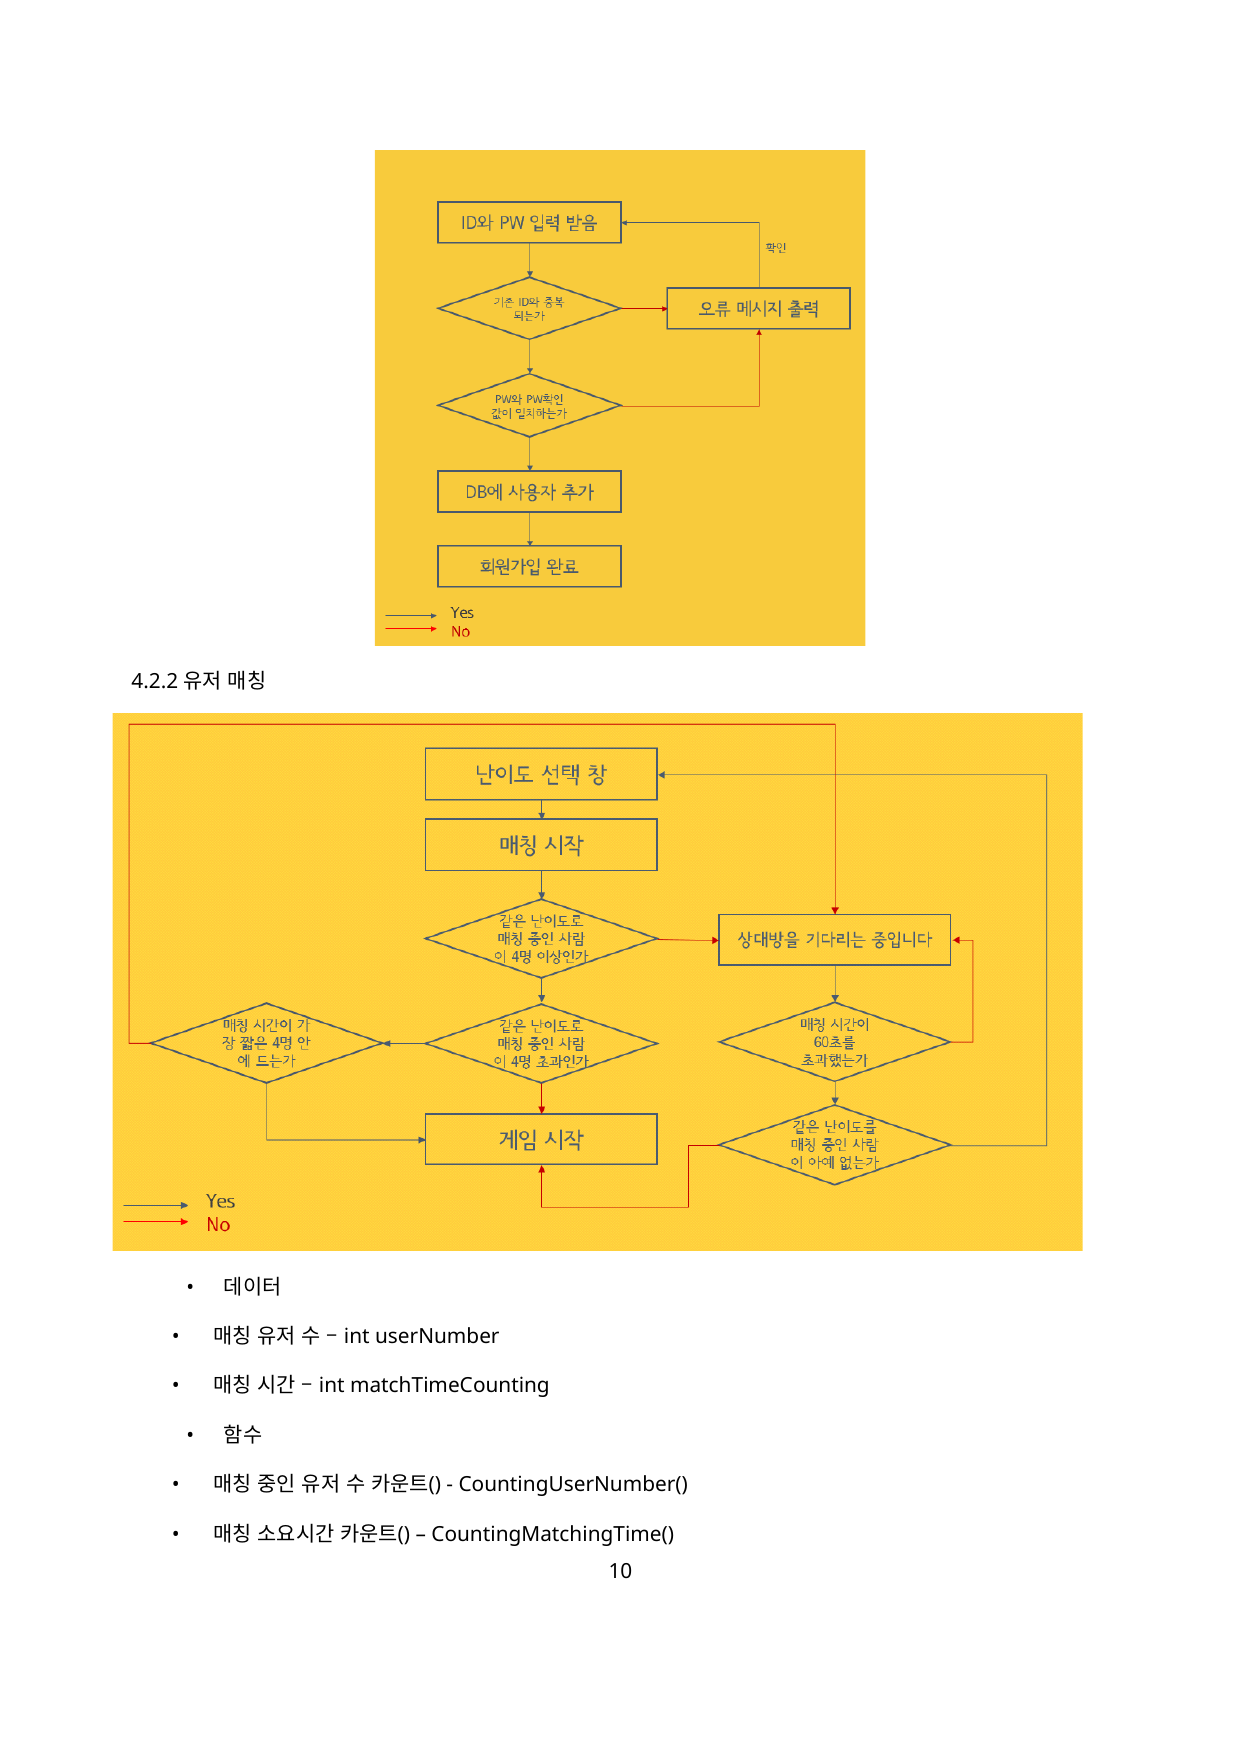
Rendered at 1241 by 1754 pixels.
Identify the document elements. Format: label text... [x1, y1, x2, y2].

list 데이터 [186, 1270, 1128, 1300]
list 매칭 소요시간 카운트() – CountingMatchingTime() [172, 1517, 1128, 1547]
list 매칭 중인 유저 수 카운트() - CountingUserNumber() [172, 1467, 1128, 1498]
list 함수 [186, 1418, 1128, 1448]
picture [374, 150, 866, 646]
picture [112, 713, 1083, 1251]
list 매칭 유저 수 – int userNumber [172, 1319, 1128, 1349]
list 매칭 시간 – int matchTimeCounting [172, 1369, 1128, 1399]
text 4.2.2 유저 매칭 [131, 664, 1128, 694]
